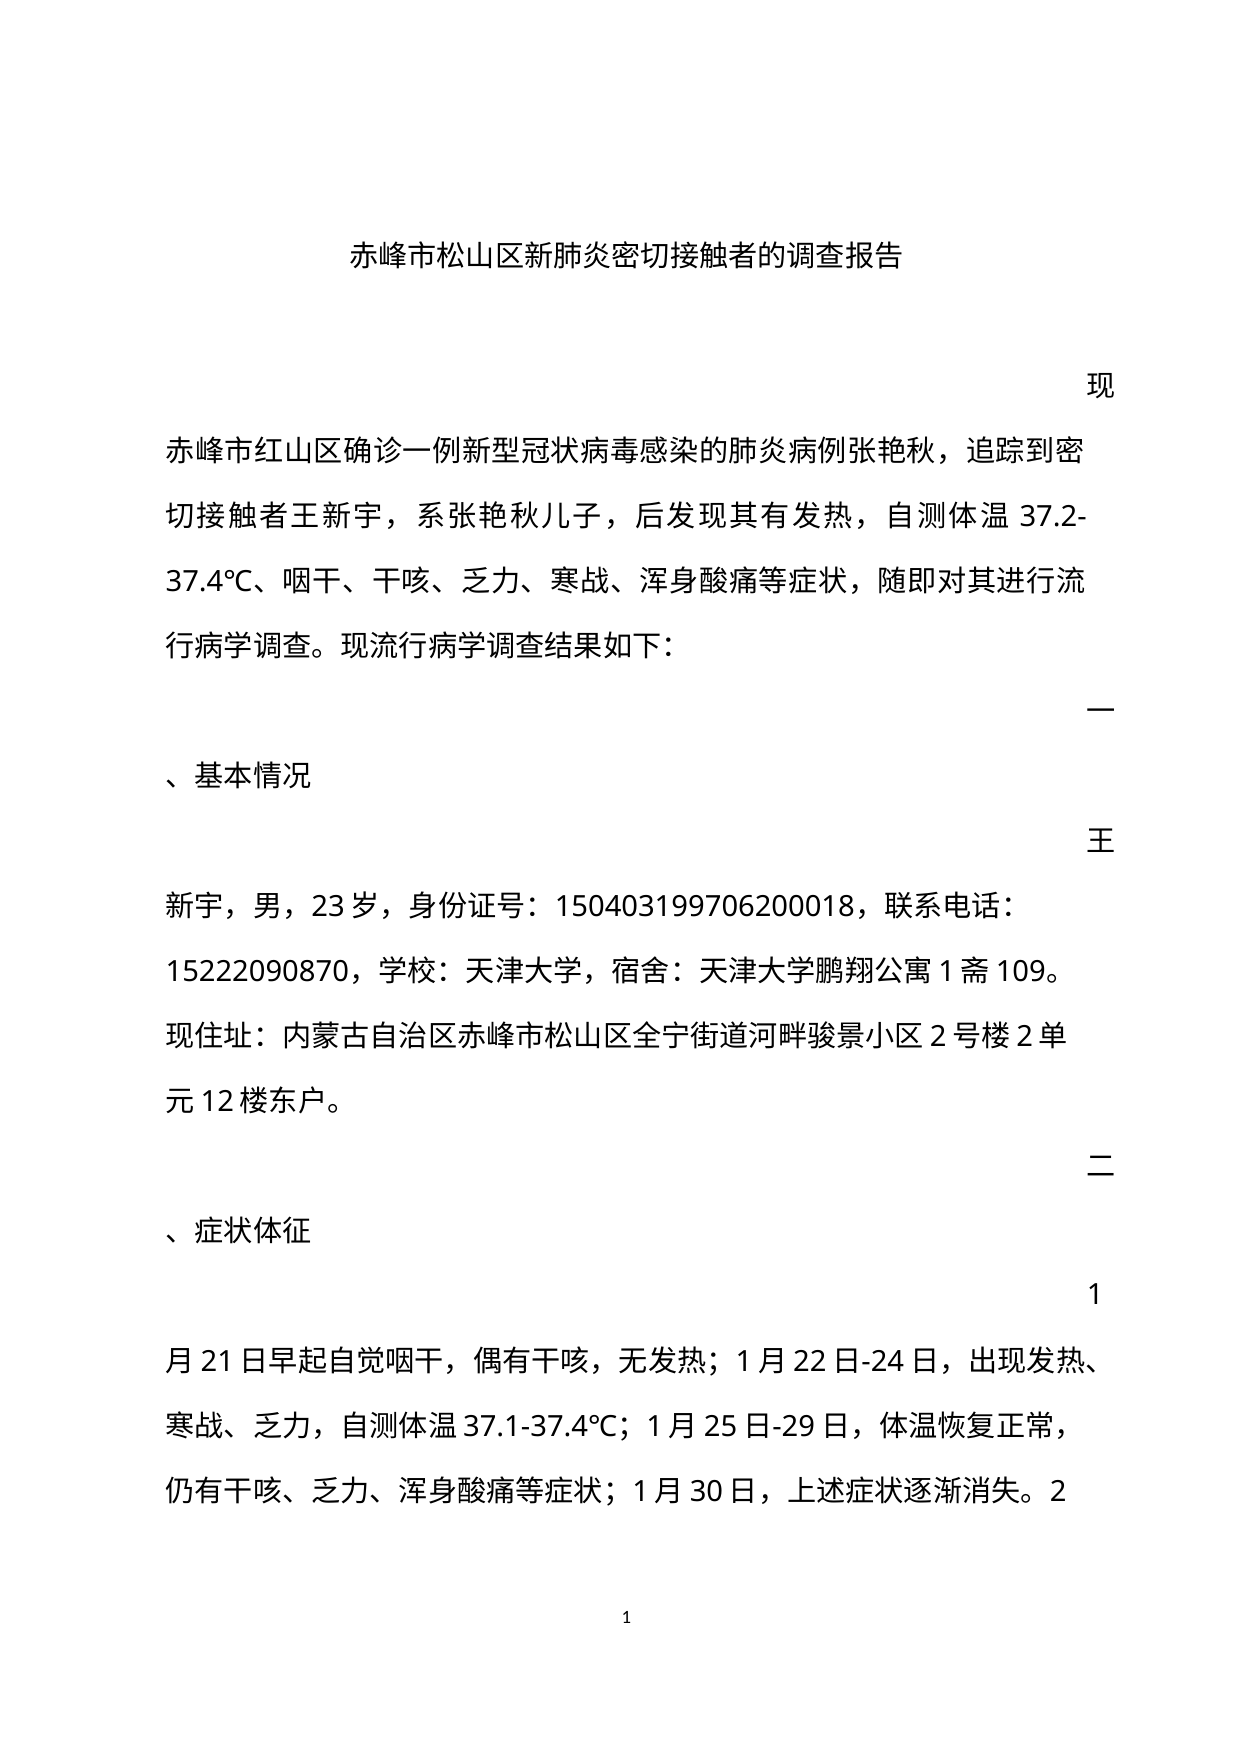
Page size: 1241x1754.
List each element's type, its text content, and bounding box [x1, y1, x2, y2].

text 王新宇，男，23岁，身份证号：150403199706200018，联系电话：15222090870，学校：天津大学，宿舍：天津大学鹏翔公寓1斋109。现住址：内蒙古自治区赤峰市松山区全宁街道河畔骏景小区2号楼2单元12楼东户。 [165, 806, 1087, 1131]
text 二、症状体征 [165, 1131, 1087, 1261]
text 一、基本情况 [165, 676, 1087, 806]
text 现赤峰市红山区确诊一例新型冠状病毒感染的肺炎病例张艳秋，追踪到密切接触者王新宇，系张艳秋儿子，后发现其有发热，自测体温37.2-37.4℃、咽干、干咳、乏力、寒战、浑身酸痛等症状，随即对其进行流行病学调查。现流行病学调查结果如下： [165, 351, 1087, 676]
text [165, 1261, 1087, 1521]
text 赤峰市松山区新肺炎密切接触者的调查报告 [165, 221, 1087, 286]
